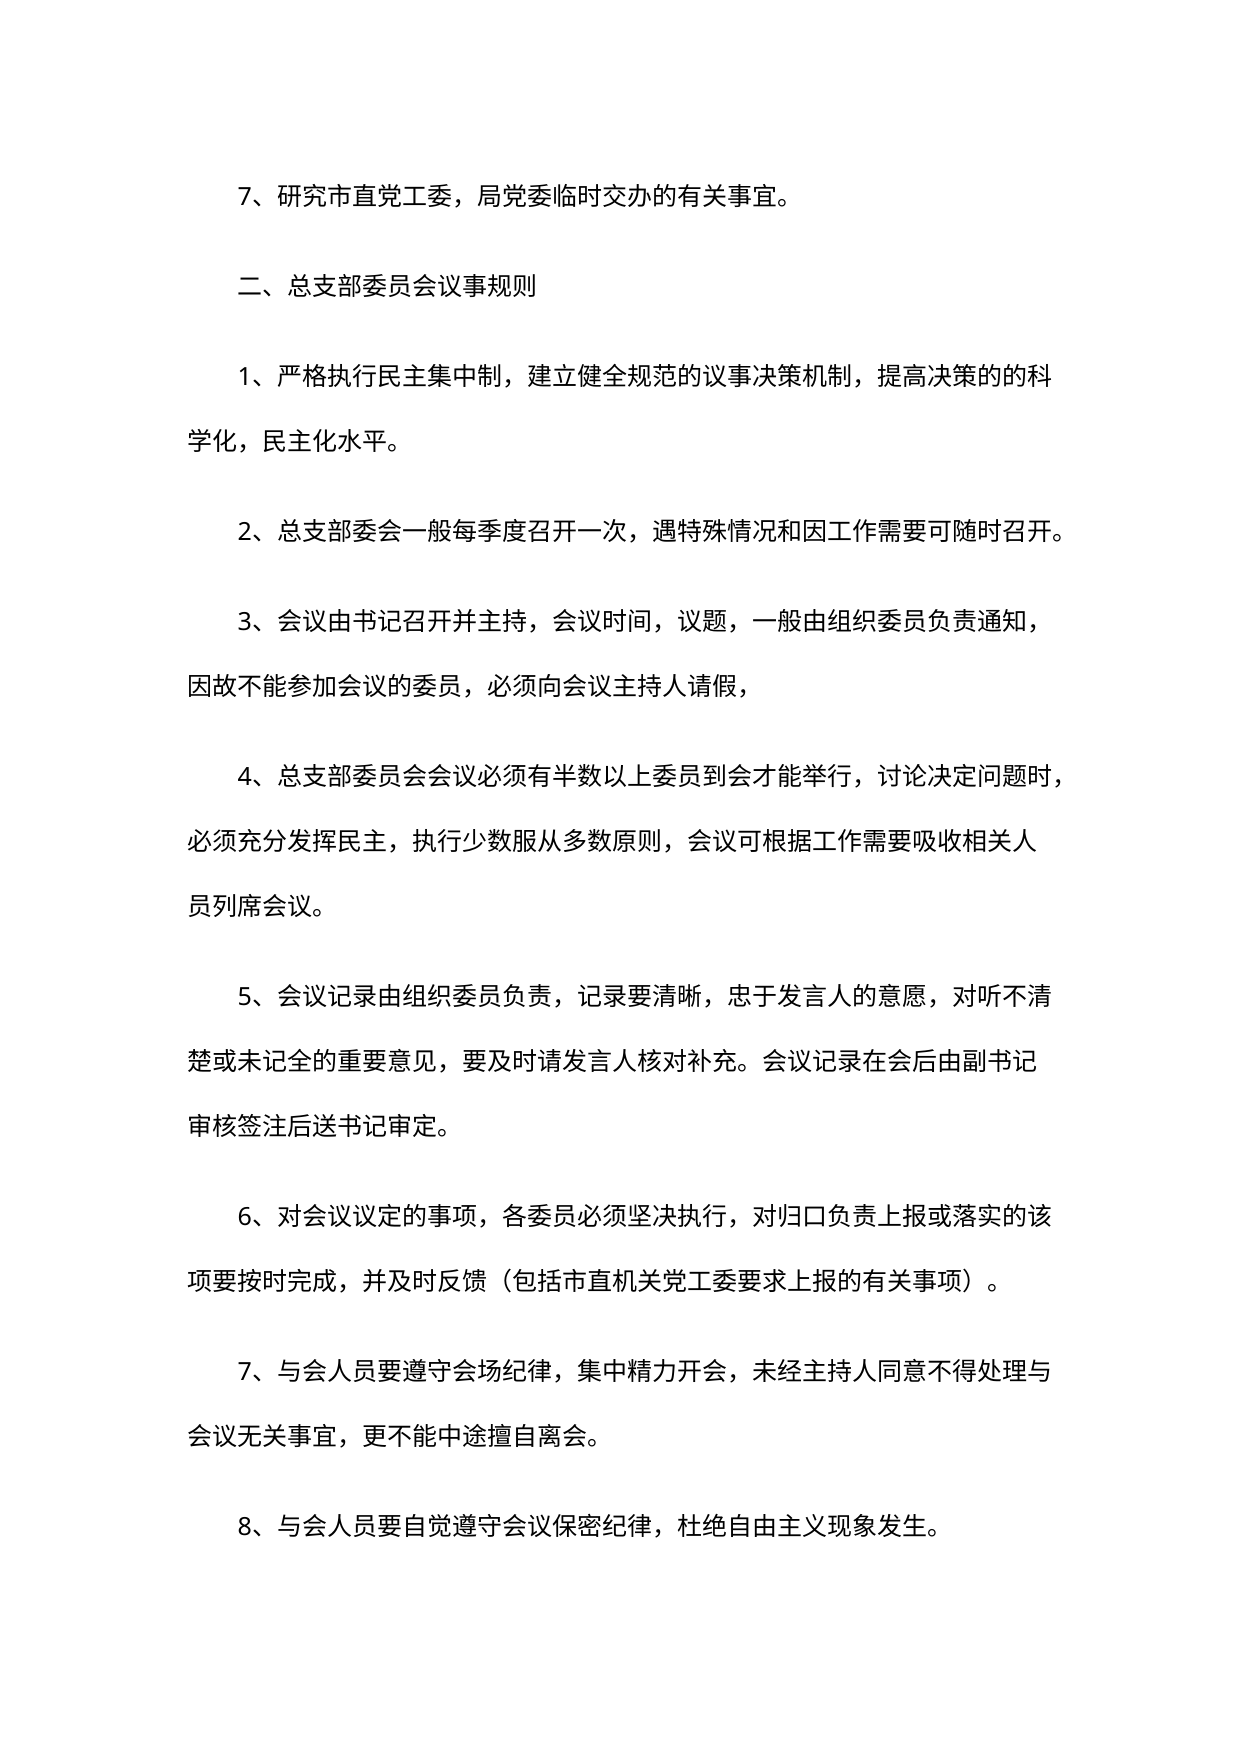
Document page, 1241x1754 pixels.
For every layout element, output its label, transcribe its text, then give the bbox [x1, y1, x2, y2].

text 6、对会议议定的事项，各委员必须坚决执行，对归口负责上报或落实的该项要按时完成，并及时反馈（包括市直机关党工委要求上报的有关事项）。 [187, 1182, 1053, 1312]
text 4、总支部委员会会议必须有半数以上委员到会才能举行，讨论决定问题时，必须充分发挥民主，执行少数服从多数原则，会议可根据工作需要吸收相关人员列席会议。 [187, 742, 1053, 937]
text 二、总支部委员会议事规则 [187, 252, 1053, 317]
text 2、总支部委会一般每季度召开一次，遇特殊情况和因工作需要可随时召开。 [187, 497, 1053, 562]
text 7、与会人员要遵守会场纪律，集中精力开会，未经主持人同意不得处理与会议无关事宜，更不能中途擅自离会。 [187, 1337, 1053, 1467]
text 5、会议记录由组织委员负责，记录要清晰，忠于发言人的意愿，对听不清楚或未记全的重要意见，要及时请发言人核对补充。会议记录在会后由副书记审核签注后送书记审定。 [187, 962, 1053, 1157]
text 8、与会人员要自觉遵守会议保密纪律，杜绝自由主义现象发生。 [187, 1492, 1053, 1557]
text 1、严格执行民主集中制，建立健全规范的议事决策机制，提高决策的的科学化，民主化水平。 [187, 342, 1053, 472]
text 3、会议由书记召开并主持，会议时间，议题，一般由组织委员负责通知，因故不能参加会议的委员，必须向会议主持人请假， [187, 587, 1053, 717]
text 7、研究市直党工委，局党委临时交办的有关事宜。 [187, 162, 1053, 227]
